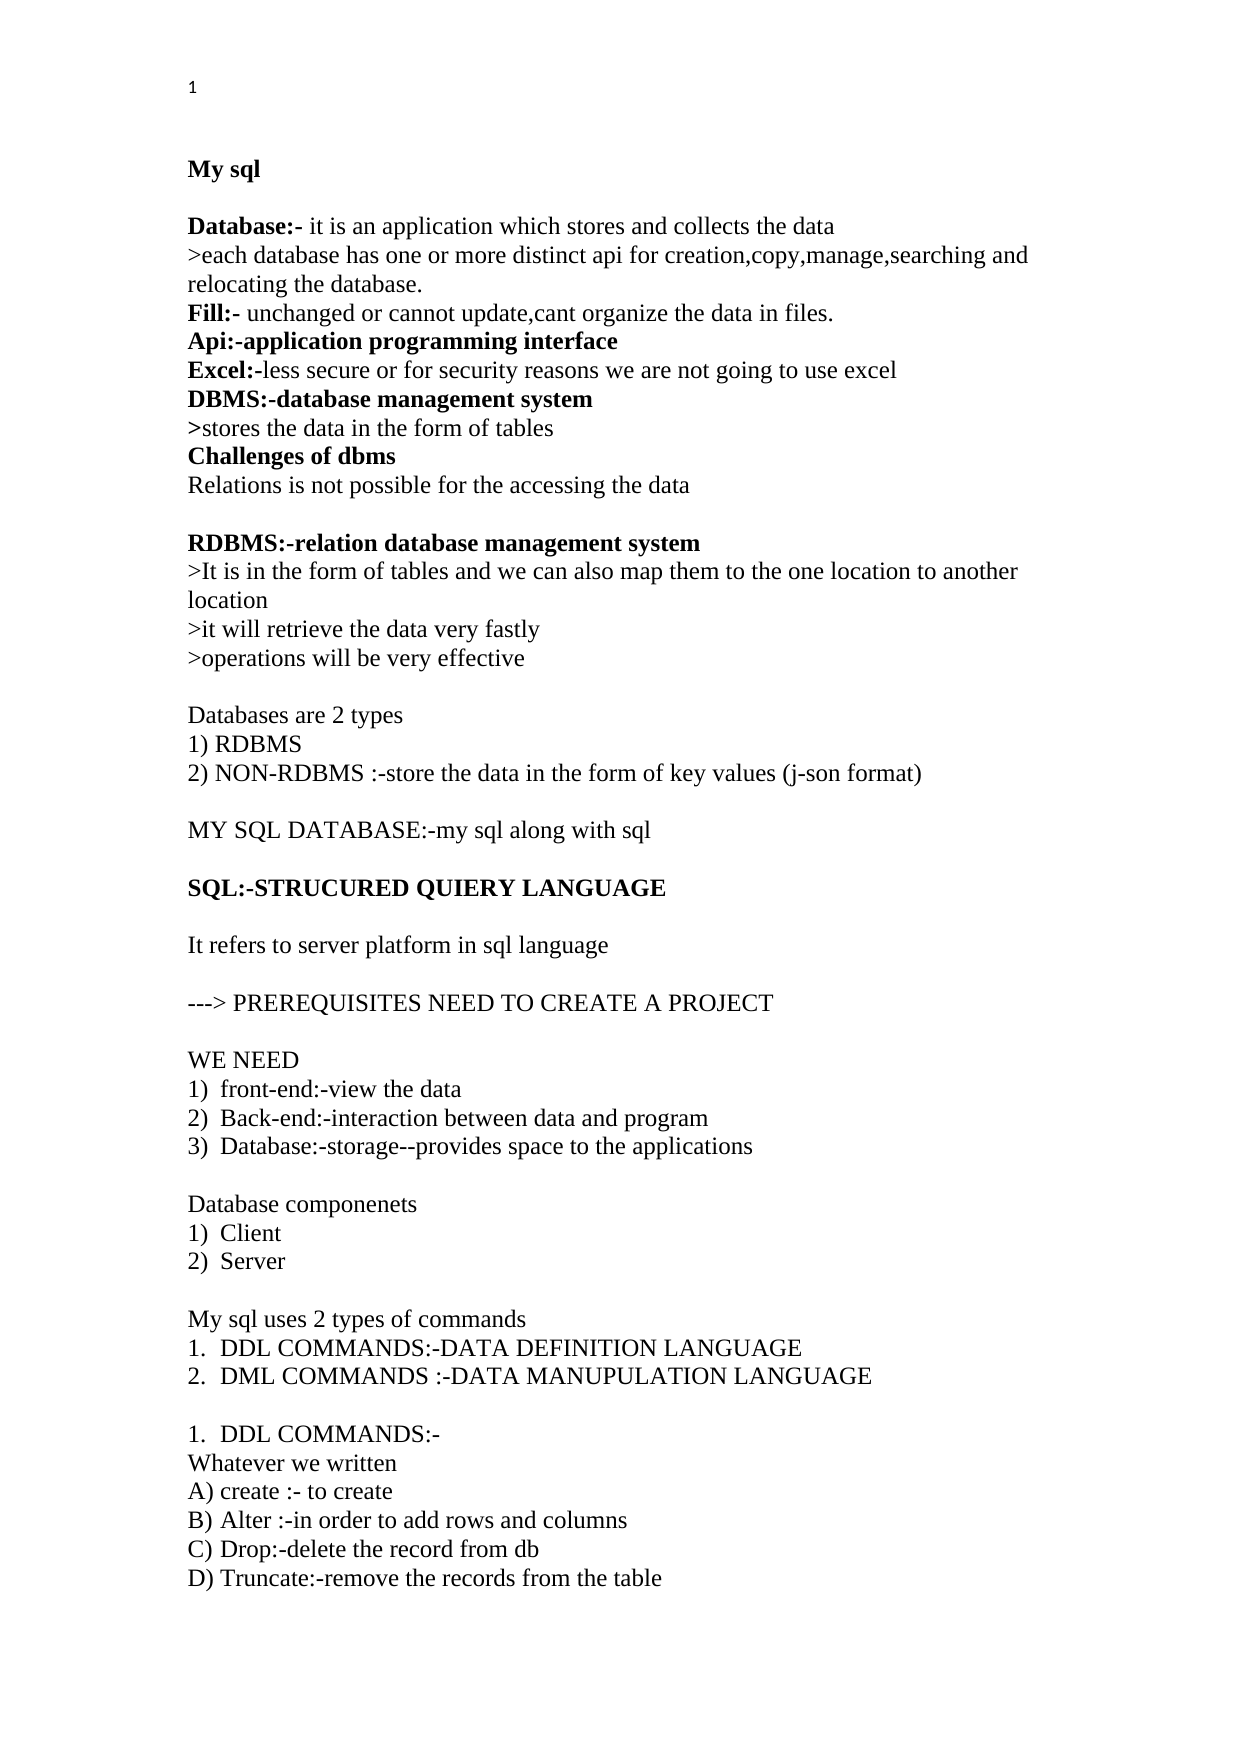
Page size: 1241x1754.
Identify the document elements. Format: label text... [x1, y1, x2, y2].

list Client [187, 1218, 1053, 1246]
list Alter :-in order to add rows and columns [187, 1505, 1053, 1534]
list It refers to server platform in sql language [187, 930, 1053, 959]
list Database componenets [187, 1189, 1053, 1218]
list SQL:-STRUCURED QUIERY LANGUAGE [187, 873, 1053, 901]
list Api:-application programming interface [187, 326, 1053, 355]
list DBMS:-database management system [187, 384, 1053, 413]
list RDBMS:-relation database management system [187, 528, 1053, 556]
list WE NEED [187, 1045, 1053, 1074]
list My sql [187, 154, 1053, 183]
list Relations is not possible for the accessing the data [187, 470, 1053, 499]
list My sql uses 2 types of commands [187, 1304, 1053, 1333]
list Databases are 2 types [187, 700, 1053, 729]
list Server [187, 1246, 1053, 1275]
list DDL COMMANDS:- [187, 1419, 1053, 1448]
list RDBMS [187, 729, 1053, 758]
list Database:- it is an application which stores and collects the data [187, 211, 1053, 240]
list >It is in the form of tables and we can also map them to the one location to another location [187, 556, 1053, 614]
list >each database has one or more distinct api for creation,copy,manage,searching and relocating the database. Fill:- unchanged or cannot update,cant organize the data in files. [187, 240, 1053, 326]
list create :- to create [187, 1476, 1053, 1505]
list Database:-storage--provides space to the applications [187, 1131, 1053, 1160]
list MY SQL DATABASE:-my sql along with sql [187, 815, 1053, 844]
list ---> PREREQUISITES NEED TO CREATE A PROJECT [187, 988, 1053, 1016]
list >operations will be very effective [187, 643, 1053, 671]
list Truncate:-remove the records from the table [187, 1563, 1053, 1591]
list Back-end:-interaction between data and program [187, 1103, 1053, 1131]
list >it will retrieve the data very fastly [187, 614, 1053, 643]
list Drop:-delete the record from db [187, 1534, 1053, 1563]
list Challenges of dbms [187, 441, 1053, 470]
list Whatever we written [187, 1448, 1053, 1476]
list DML COMMANDS :-DATA MANUPULATION LANGUAGE [187, 1361, 1053, 1390]
list front-end:-view the data [187, 1074, 1053, 1103]
list >stores the data in the form of tables [187, 413, 1053, 441]
list NON-RDBMS :-store the data in the form of key values (j-son format) [187, 758, 1053, 786]
list Excel:-less secure or for security reasons we are not going to use excel [187, 355, 1053, 384]
list DDL COMMANDS:-DATA DEFINITION LANGUAGE [187, 1333, 1053, 1361]
